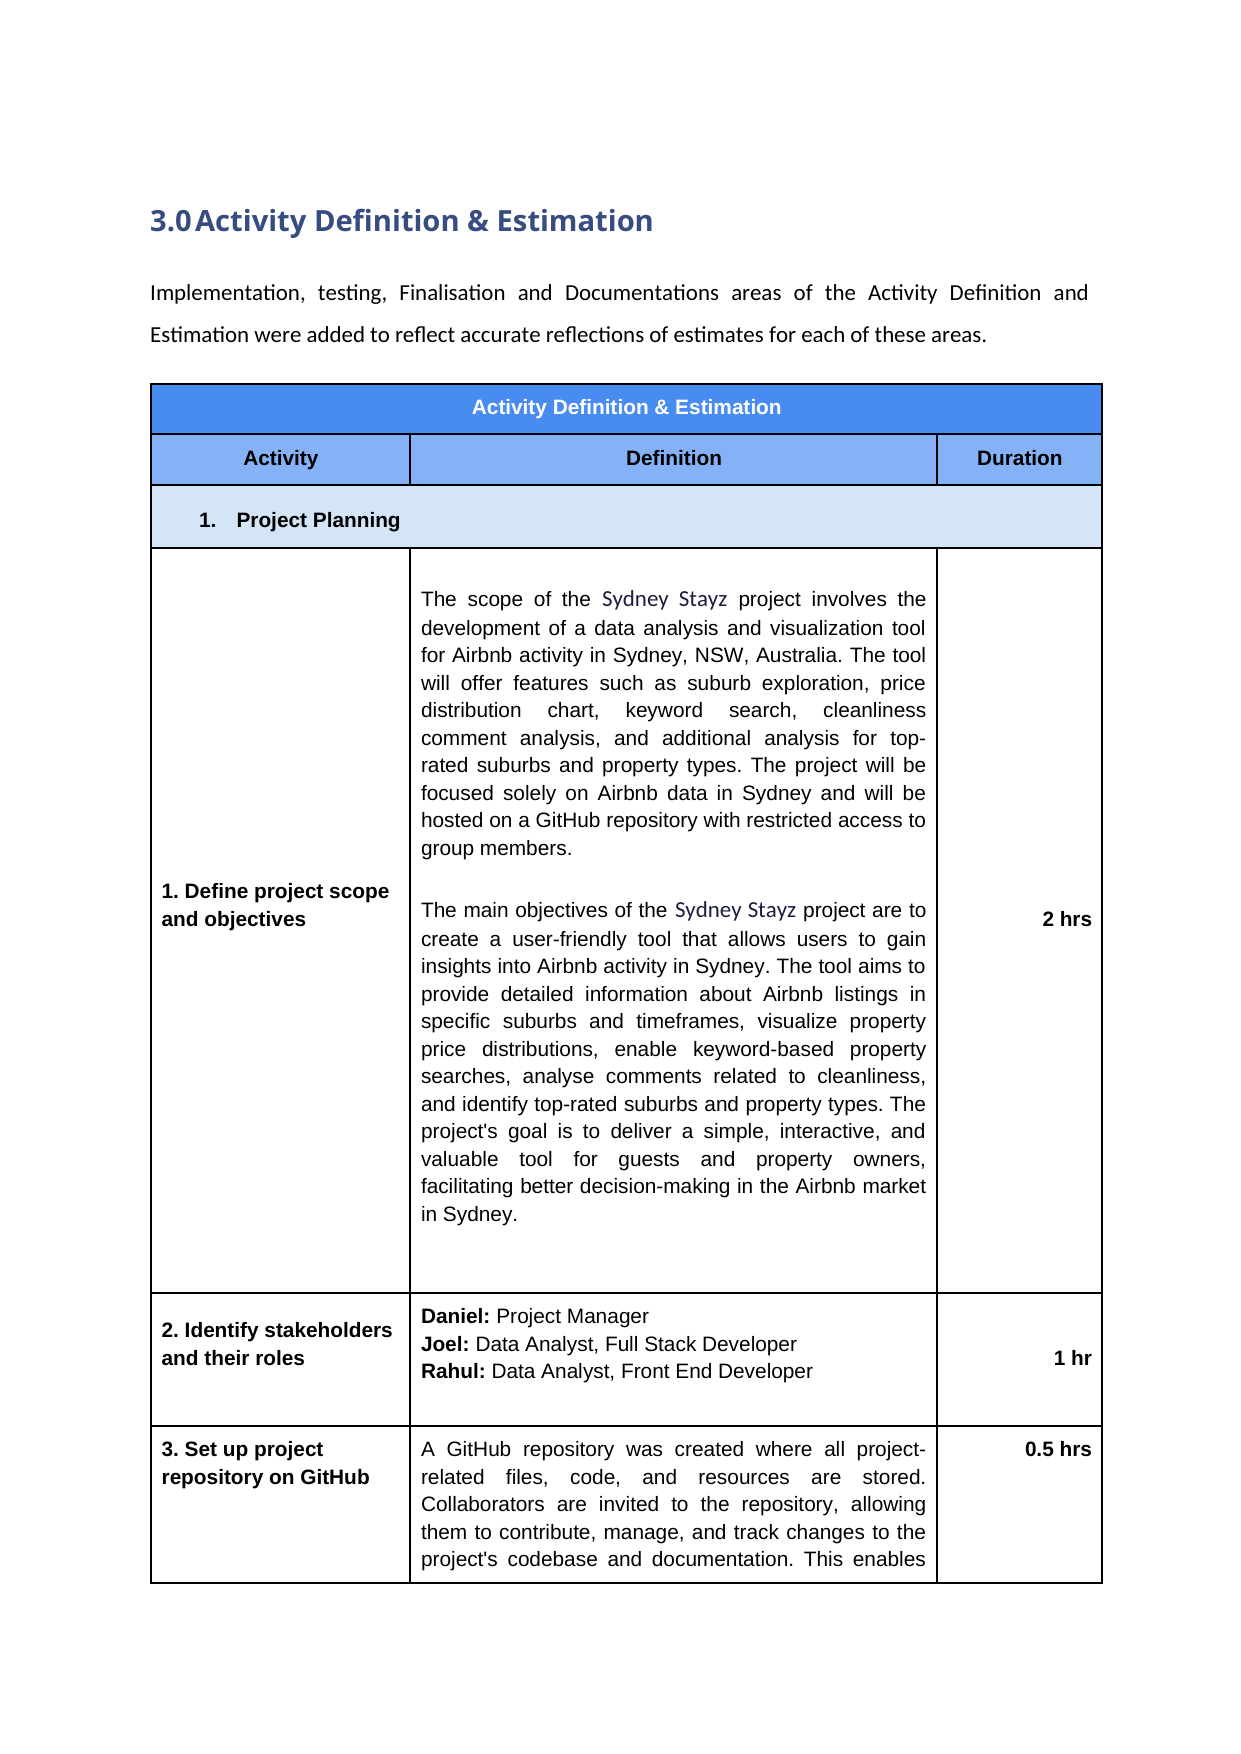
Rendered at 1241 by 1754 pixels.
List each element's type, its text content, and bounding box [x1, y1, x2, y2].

table_cell Definition [411, 435, 936, 484]
table_cell 2 hrs [938, 549, 1101, 1292]
table_cell 1 hr [938, 1294, 1101, 1425]
table_cell Activity [152, 435, 409, 484]
table_cell 3. Set up project repository on GitHub [152, 1427, 409, 1582]
list Implementation, testing, Finalisation and Documentations areas of the Activity Definition and Estimation were added to reflect accurate reflections of estimates for each of these areas. [150, 278, 1090, 348]
table_cell 2. Identify stakeholders and their roles [152, 1294, 409, 1425]
table_cell 0.5 hrs [938, 1427, 1101, 1582]
table_cell The scope of the Sydney Stayz project involves the development of a data analysis and visualization tool for Airbnb activity in Sydney, NSW, Australia. The tool will offer features such as suburb exploration, price distribution chart, keyword search, cleanliness comment analysis, and additional analysis for top-rated suburbs and property types. The project will be focused solely on Airbnb data in Sydney and will be hosted on a GitHub repository with restricted access to group members. The main objectives of the Sydney Stayz project are to create a user-friendly tool that allows users to gain insights into Airbnb activity in Sydney. The tool aims to provide detailed information about Airbnb listings in specific suburbs and timeframes, visualize property price distributions, enable keyword-based property searches, analyse comments related to cleanliness, and identify top-rated suburbs and property types. The project's goal is to deliver a simple, interactive, and valuable tool for guests and property owners, facilitating better decision-making in the Airbnb market in Sydney. [411, 549, 936, 1292]
table_cell 1. Define project scope and objectives [152, 549, 409, 1292]
table_cell Daniel: Project Manager Joel: Data Analyst, Full Stack Developer Rahul: Data Analyst, Front End Developer [411, 1294, 936, 1425]
subtitle Activity Definition & Estimation [150, 200, 1090, 240]
table_header Activity Definition & Estimation [152, 385, 1101, 433]
table_cell Duration [938, 435, 1101, 484]
table_cell Project Planning [152, 486, 1101, 547]
